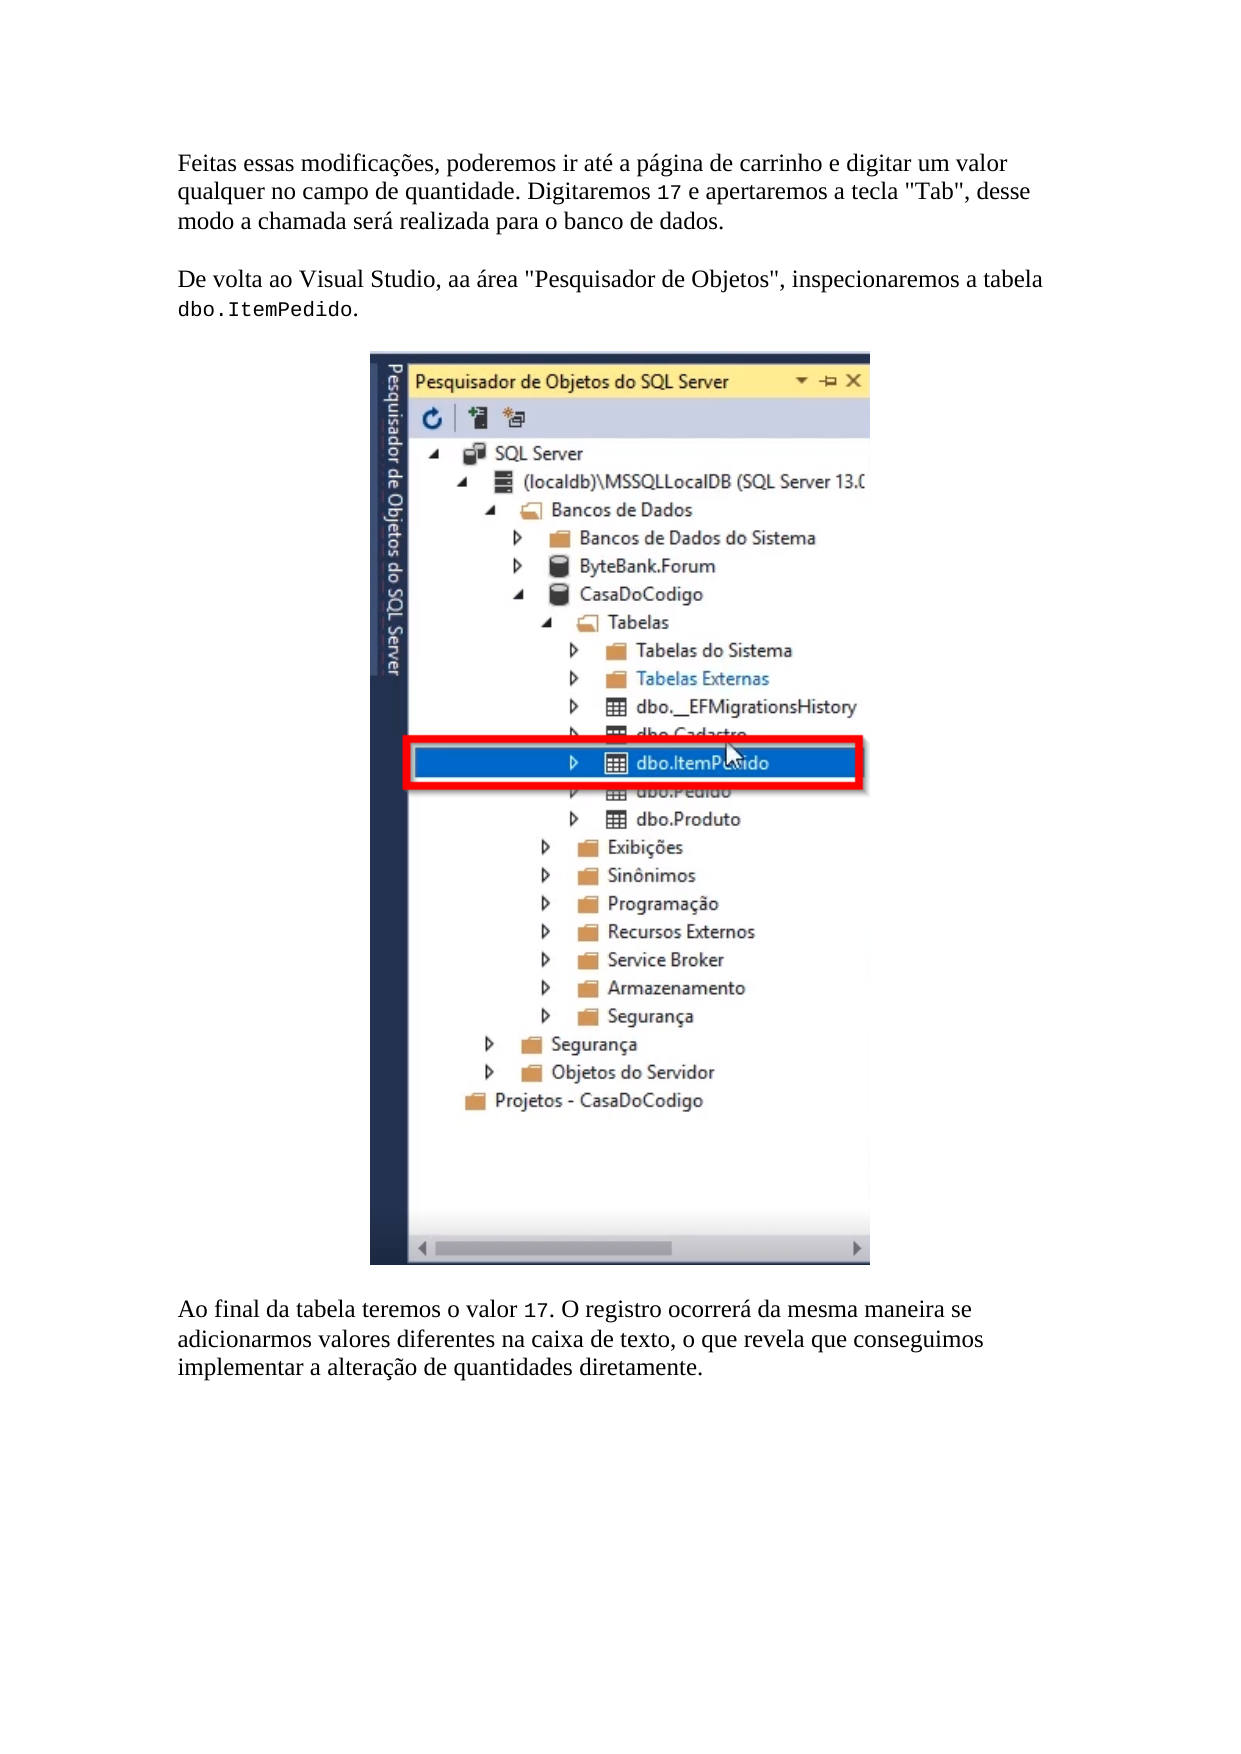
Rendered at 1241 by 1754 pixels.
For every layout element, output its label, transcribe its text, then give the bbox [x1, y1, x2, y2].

text Ao final da tabela teremos o valor 17. O registro ocorrerá da mesma maneira se adicionarmos valores diferentes na caixa de texto, o que revela que conseguimos implementar a alteração de quantidades diretamente. [177, 1294, 1063, 1381]
text Feitas essas modificações, poderemos ir até a página de carrinho e digitar um valor qualquer no campo de quantidade. Digitaremos 17 e apertaremos a tecla "Tab", desse modo a chamada será realizada para o banco de dados. [177, 148, 1063, 235]
text De volta ao Visual Studio, aa área "Pesquisador de Objetos", inspecionaremos a tabela dbo.ItemPedido. [177, 264, 1063, 322]
picture [370, 351, 870, 1265]
